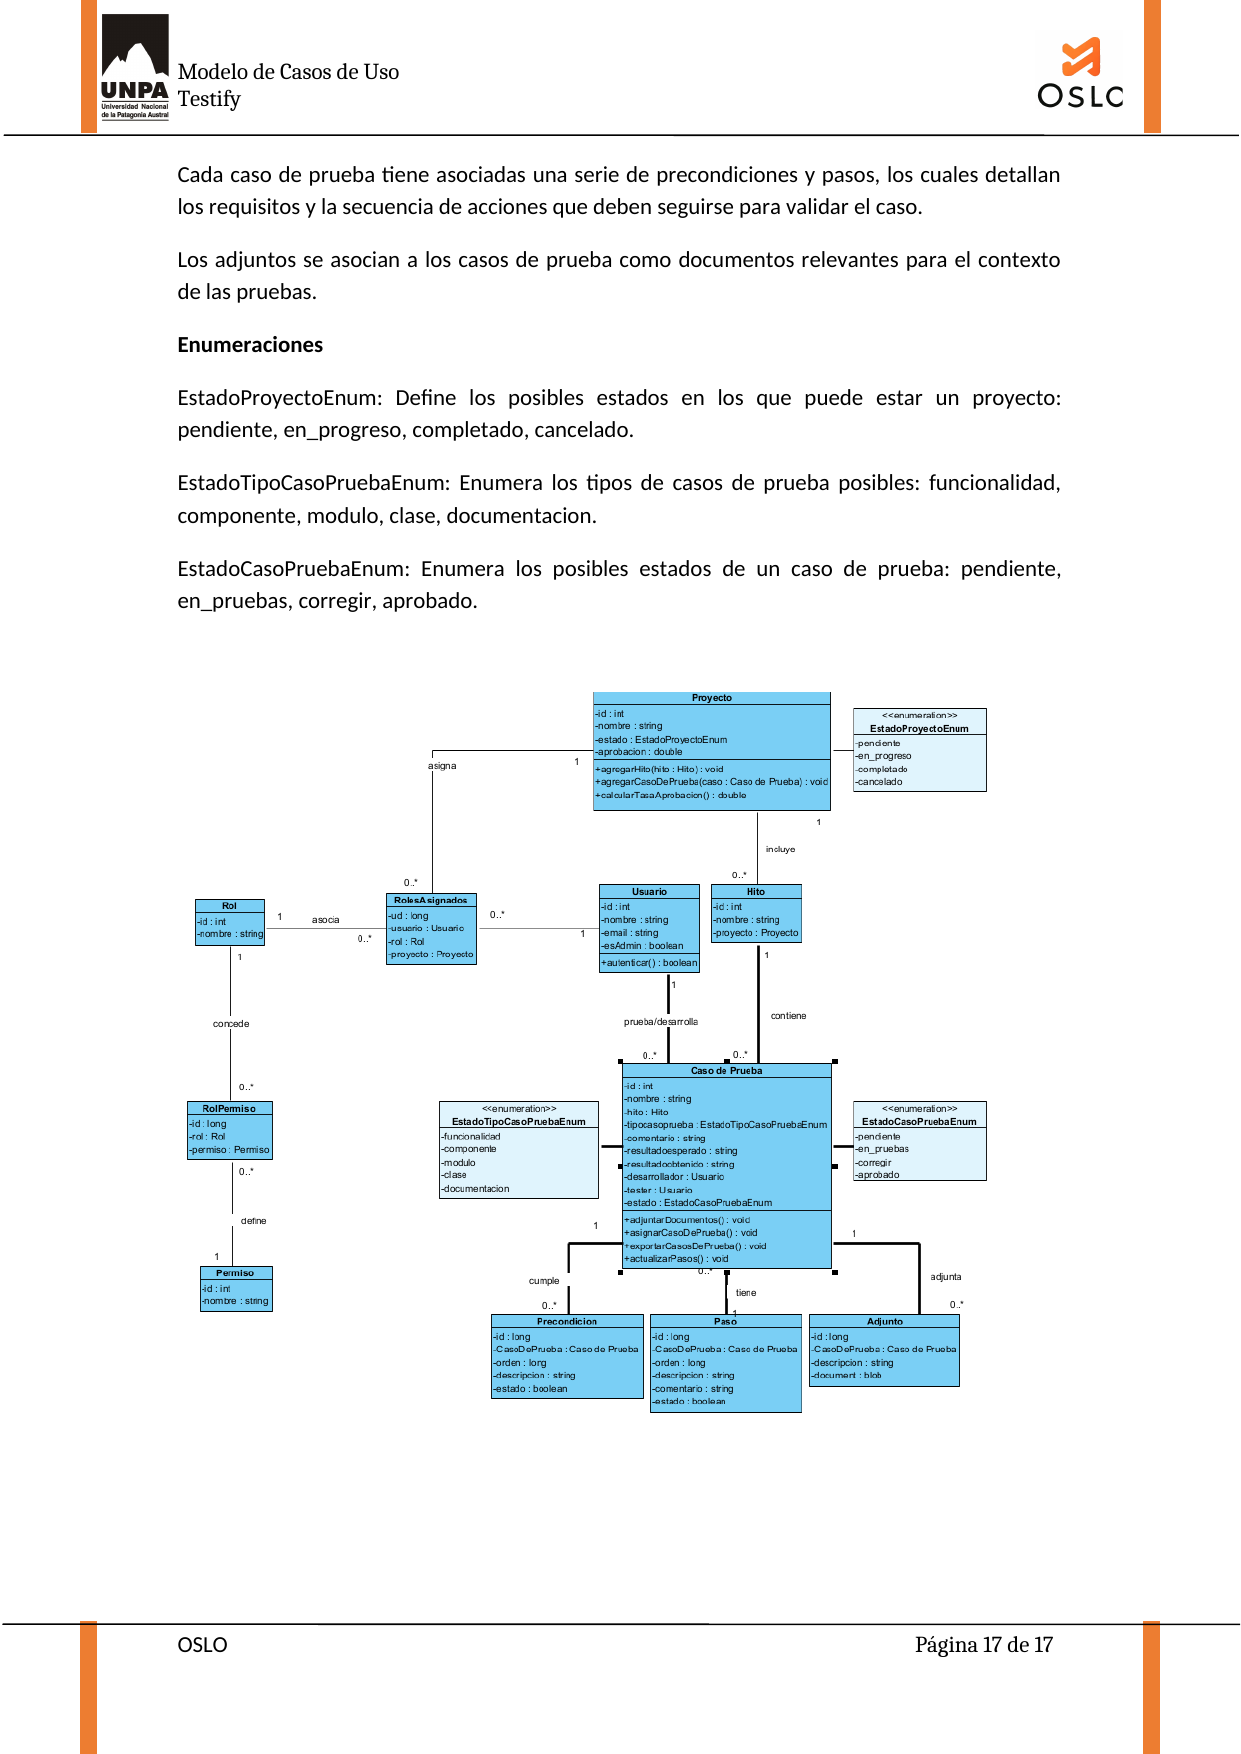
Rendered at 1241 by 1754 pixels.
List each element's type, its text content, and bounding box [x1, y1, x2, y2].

text EstadoProyectoEnum: Define los posibles estados en los que puede estar un proyecto: pendiente, en_progreso, completado, cancelado. [177, 383, 1063, 443]
picture [177, 692, 1062, 1430]
text Los adjuntos se asocian a los casos de prueba como documentos relevantes para el contexto de las pruebas. [177, 245, 1063, 305]
picture [100, 12, 170, 122]
text EstadoCasoPruebaEnum: Enumera los posibles estados de un caso de prueba: pendiente, en_pruebas, corregir, aprobado. [177, 554, 1063, 614]
text Enumeraciones [177, 330, 1063, 358]
text Cada caso de prueba tiene asociadas una serie de precondiciones y pasos, los cuales detallan los requisitos y la secuencia de acciones que deben seguirse para validar el caso. [177, 160, 1063, 220]
picture [1035, 30, 1123, 109]
text EstadoTipoCasoPruebaEnum: Enumera los tipos de casos de prueba posibles: funcionalidad, componente, modulo, clase, documentacion. [177, 468, 1063, 529]
